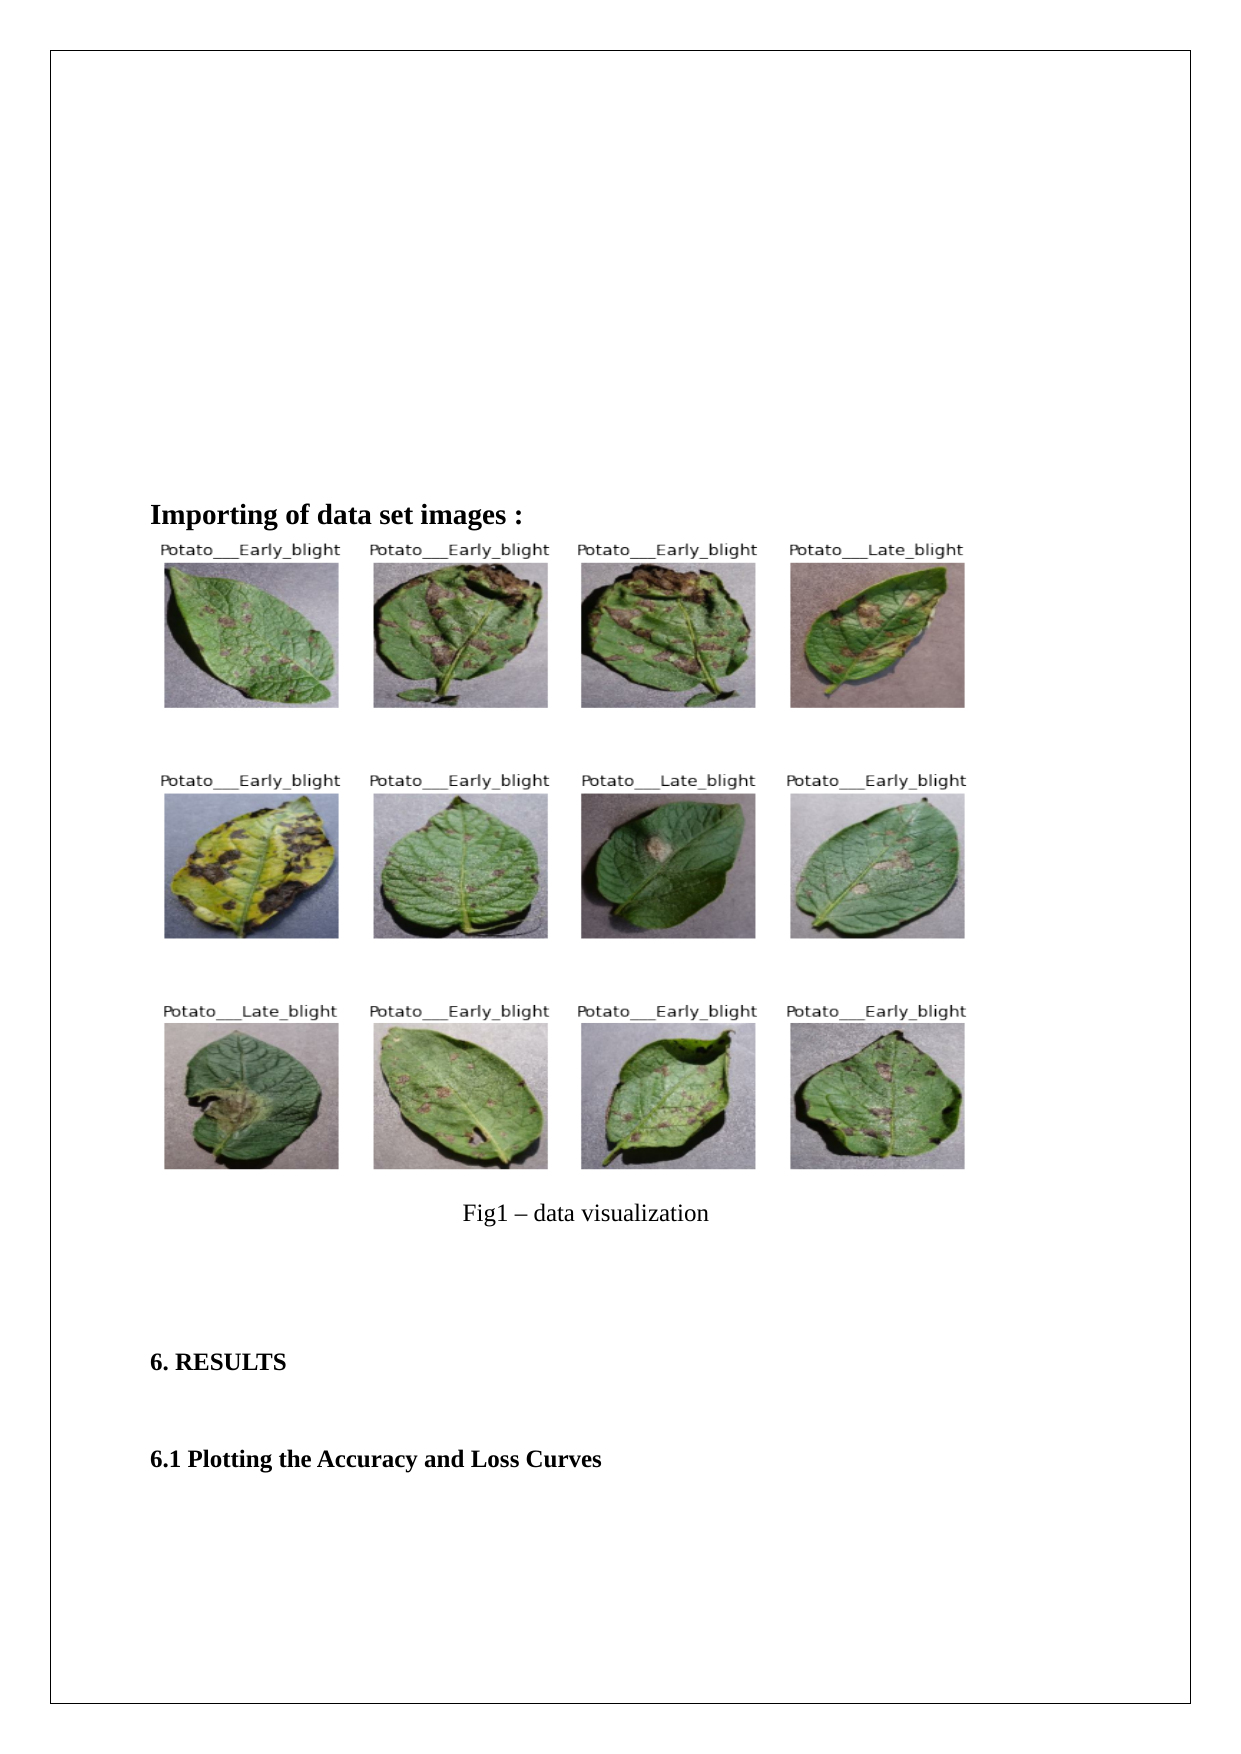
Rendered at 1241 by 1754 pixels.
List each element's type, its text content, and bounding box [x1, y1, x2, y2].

text Fig1 – data visualization [150, 1198, 1090, 1227]
subtitle 6.1 Plotting the Accuracy and Loss Curves [150, 1444, 1090, 1472]
picture [150, 536, 978, 1178]
text 6. RESULTS [150, 1347, 1090, 1376]
text Importing of data set images : [150, 497, 1090, 531]
